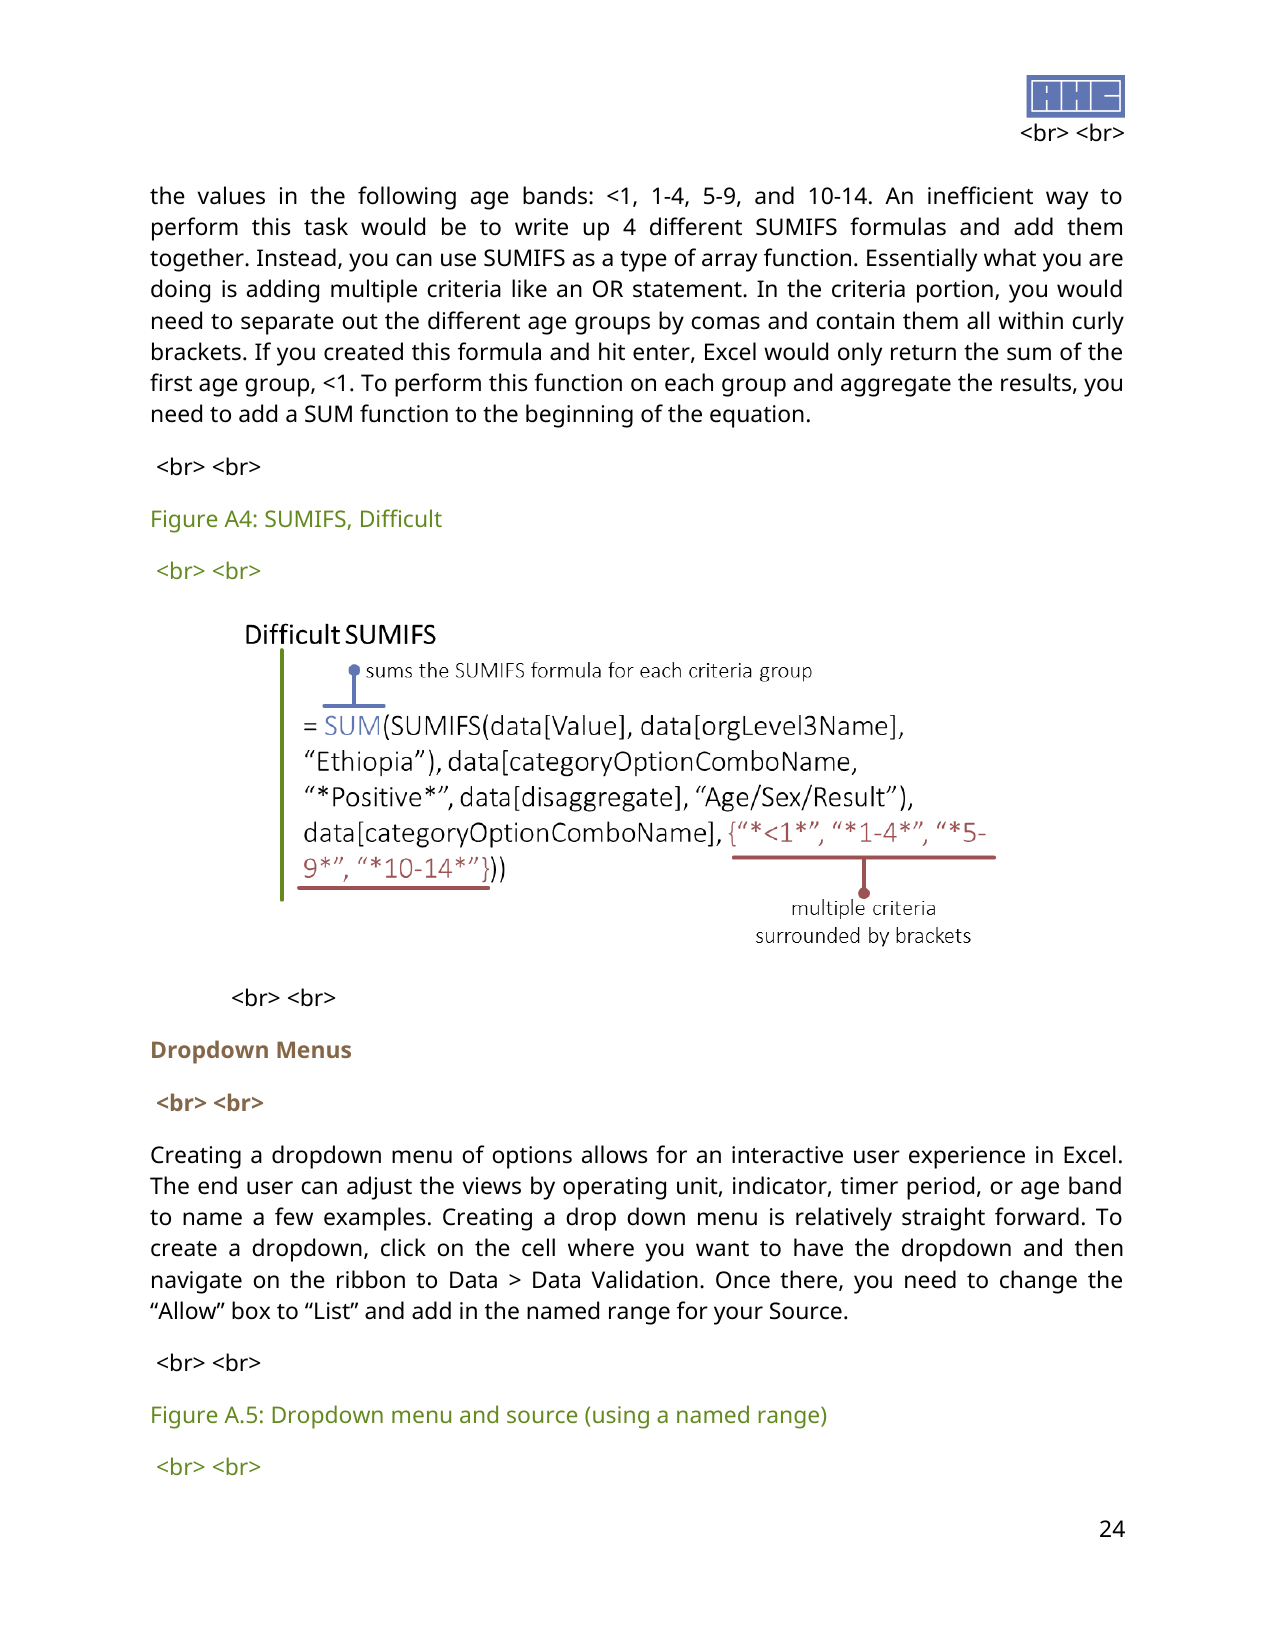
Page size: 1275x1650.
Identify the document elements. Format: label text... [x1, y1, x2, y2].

text <br> <br> [150, 451, 1125, 482]
picture [1026, 75, 1125, 118]
text <br> <br> [150, 1347, 1125, 1378]
text <br> <br> [150, 1451, 1125, 1482]
text Creating a dropdown menu of options allows for an interactive user experience in Excel. The end user can adjust the views by operating unit, indicator, timer period, or age band to name a few examples. Creating a drop down menu is relatively straight forward. To create a dropdown, click on the cell where you want to have the dropdown and then navigate on the ribbon to Data > Data Validation. Once there, you need to change the “Allow” box to “List” and add in the named range for your Source. [150, 1138, 1125, 1326]
text <br> <br> [150, 1086, 1125, 1118]
text Figure A.5: Dropdown menu and source (using a named range) [150, 1399, 1125, 1430]
text Figure A4: SUMIFS, Difficult [150, 503, 1125, 534]
picture [225, 606, 1005, 962]
text <br> <br> [225, 982, 1125, 1013]
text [150, 180, 1125, 430]
text Dropdown Menus [150, 1034, 1125, 1066]
text <br> <br> [150, 555, 1125, 586]
